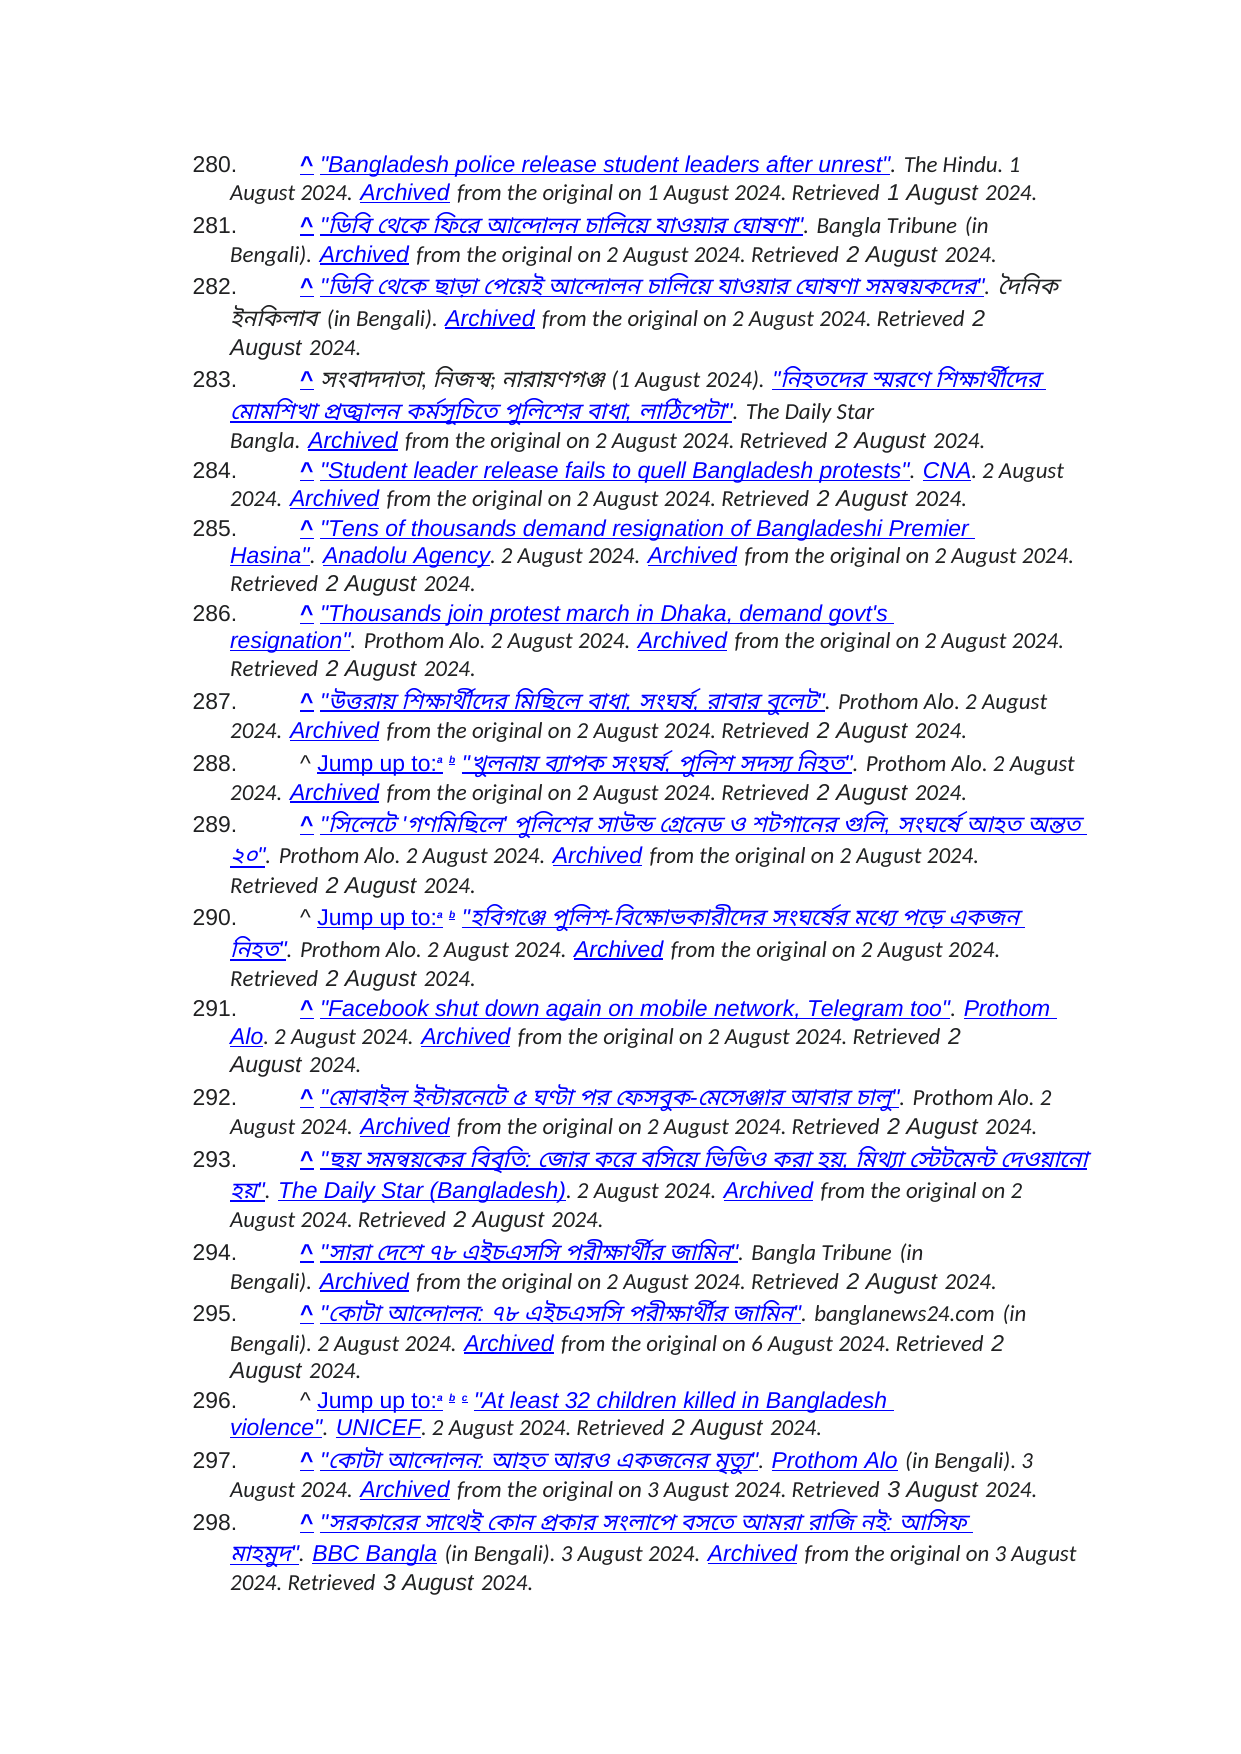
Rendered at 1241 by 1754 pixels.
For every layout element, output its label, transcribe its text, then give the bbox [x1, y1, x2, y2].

list ^ "Thousands join protest march in Dhaka, demand govt's resignation". Prothom Alo. 2 August 2024. Archived from the original on 2 August 2024. Retrieved 2 August 2024. [192, 600, 1090, 682]
list ^ "সিলেটে 'গণমিছিলে' পুলিশের সাউন্ড গ্রেনেড ও শটগানের গুলি, সংঘর্ষে আহত অন্তত ২০". Prothom Alo. 2 August 2024. Archived from the original on 2 August 2024. Retrieved 2 August 2024. [192, 808, 1090, 899]
list ^ "কোটা আন্দোলন: আহত আরও একজনের মৃত্যু". Prothom Alo (in Bengali). 3 August 2024. Archived from the original on 3 August 2024. Retrieved 3 August 2024. [192, 1444, 1090, 1503]
list ^ Jump up to:a b "হবিগঞ্জে পুলিশ-বিক্ষোভকারীদের সংঘর্ষের মধ্যে পড়ে একজন নিহত". Prothom Alo. 2 August 2024. Archived from the original on 2 August 2024. Retrieved 2 August 2024. [192, 901, 1090, 992]
list ^ "Bangladesh police release student leaders after unrest". The Hindu. 1 August 2024. Archived from the original on 1 August 2024. Retrieved 1 August 2024. [192, 150, 1090, 206]
list ^ "ডিবি থেকে ছাড়া পেয়েই আন্দোলন চালিয়ে যাওয়ার ঘোষণা সমন্বয়কদের". দৈনিক ইনকিলাব (in Bengali). Archived from the original on 2 August 2024. Retrieved 2 August 2024. [192, 270, 1090, 361]
list ^ Jump up to:a b c "At least 32 children killed in Bangladesh violence". UNICEF. 2 August 2024. Retrieved 2 August 2024. [192, 1387, 1090, 1442]
list ^ "সরকারের সাথেই কোন প্রকার সংলাপে বসতে আমরা রাজি নই: আসিফ মাহমুদ". BBC Bangla (in Bengali). 3 August 2024. Archived from the original on 3 August 2024. Retrieved 3 August 2024. [192, 1506, 1090, 1596]
list ^ সংবাদদাতা, নিজস্ব; নারায়ণগঞ্জ (1 August 2024). "নিহতদের স্মরণে শিক্ষার্থীদের মোমশিখা প্রজ্বালন কর্মসূচিতে পুলিশের বাধা, লাঠিপেটা". The Daily Star Bangla. Archived from the original on 2 August 2024. Retrieved 2 August 2024. [192, 363, 1090, 454]
list ^ "কোটা আন্দোলন: ৭৮ এইচএসসি পরীক্ষার্থীর জামিন". banglanews24.com (in Bengali). 2 August 2024. Archived from the original on 6 August 2024. Retrieved 2 August 2024. [192, 1297, 1090, 1385]
list ^ Jump up to:a b "খুলনায় ব্যাপক সংঘর্ষ, পুলিশ সদস্য নিহত". Prothom Alo. 2 August 2024. Archived from the original on 2 August 2024. Retrieved 2 August 2024. [192, 746, 1090, 806]
list ^ "ডিবি থেকে ফিরে আন্দোলন চালিয়ে যাওয়ার ঘোষণা". Bangla Tribune (in Bengali). Archived from the original on 2 August 2024. Retrieved 2 August 2024. [192, 208, 1090, 268]
list ^ "সারা দেশে ৭৮ এইচএসসি পরীক্ষার্থীর জামিন". Bangla Tribune (in Bengali). Archived from the original on 2 August 2024. Retrieved 2 August 2024. [192, 1236, 1090, 1295]
list ^ "ছয় সমন্বয়কের বিবৃতি: জোর করে বসিয়ে ভিডিও করা হয়, মিথ্যা স্টেটমেন্ট দেওয়ানো হয়". The Daily Star (Bangladesh). 2 August 2024. Archived from the original on 2 August 2024. Retrieved 2 August 2024. [192, 1143, 1090, 1233]
list ^ "উত্তরায় শিক্ষার্থীদের মিছিলে বাধা, সংঘর্ষ, রাবার বুলেট". Prothom Alo. 2 August 2024. Archived from the original on 2 August 2024. Retrieved 2 August 2024. [192, 685, 1090, 744]
list ^ "Facebook shut down again on mobile network, Telegram too". Prothom Alo. 2 August 2024. Archived from the original on 2 August 2024. Retrieved 2 August 2024. [192, 994, 1090, 1078]
list ^ "মোবাইল ইন্টারনেটে ৫ ঘণ্টা পর ফেসবুক-মেসেঞ্জার আবার চালু". Prothom Alo. 2 August 2024. Archived from the original on 2 August 2024. Retrieved 2 August 2024. [192, 1081, 1090, 1140]
list ^ "Student leader release fails to quell Bangladesh protests". CNA. 2 August 2024. Archived from the original on 2 August 2024. Retrieved 2 August 2024. [192, 456, 1090, 512]
list ^ "Tens of thousands demand resignation of Bangladeshi Premier Hasina". Anadolu Agency. 2 August 2024. Archived from the original on 2 August 2024. Retrieved 2 August 2024. [192, 515, 1090, 597]
